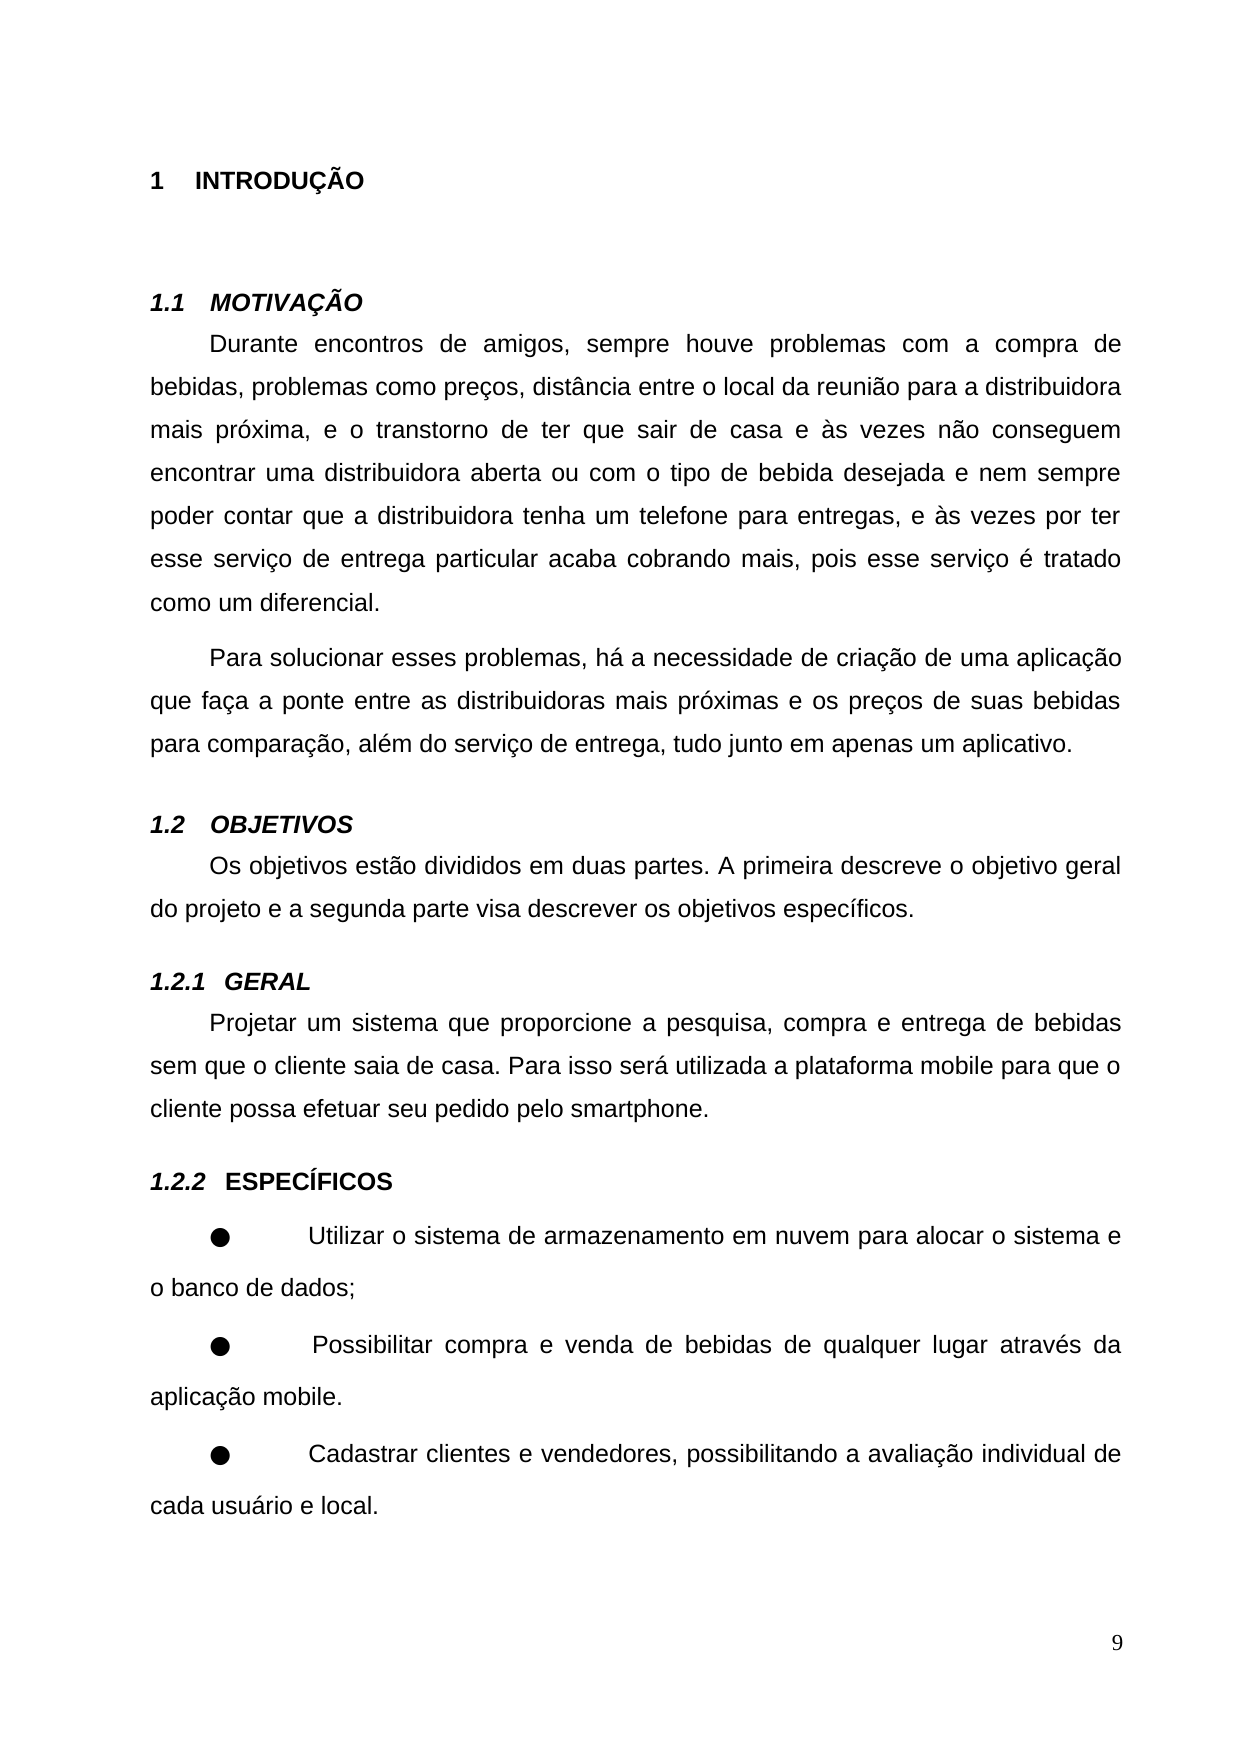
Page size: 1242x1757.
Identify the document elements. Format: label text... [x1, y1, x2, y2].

text Para solucionar esses problemas, há a necessidade de criação de uma aplicação que faça a ponte entre as distribuidoras mais próximas e os preços de suas bebidas para comparação, além do serviço de entrega, tudo junto em apenas um aplicativo. [150, 643, 1123, 758]
subtitle INTRODUÇÃO [150, 166, 1123, 194]
list Utilizar o sistema de armazenamento em nuvem para alocar o sistema e o banco de dados; [150, 1208, 1123, 1302]
list Possibilitar compra e venda de bebidas de qualquer lugar através da aplicação mobile. [150, 1316, 1123, 1411]
subtitle ESPECÍFICOS [150, 1166, 1123, 1195]
text Projetar um sistema que proporcione a pesquisa, compra e entrega de bebidas sem que o cliente saia de casa. Para isso será utilizada a plataforma mobile para que o cliente possa efetuar seu pedido pelo smartphone. [150, 1008, 1123, 1123]
subtitle MOTIVAÇÃO [150, 287, 1123, 316]
subtitle GERAL [150, 967, 1123, 995]
list Cadastrar clientes e vendedores, possibilitando a avaliação individual de cada usuário e local. [150, 1425, 1123, 1519]
text Durante encontros de amigos, sempre houve problemas com a compra de bebidas, problemas como preços, distância entre o local da reunião para a distribuidora mais próxima, e o transtorno de ter que sair de casa e às vezes não conseguem encontrar uma distribuidora aberta ou com o tipo de bebida desejada e nem sempre poder contar que a distribuidora tenha um telefone para entregas, e às vezes por ter esse serviço de entrega particular acaba cobrando mais, pois esse serviço é tratado como um diferencial. [150, 329, 1123, 616]
text Os objetivos estão divididos em duas partes. A primeira descreve o objetivo geral do projeto e a segunda parte visa descrever os objetivos específicos. [150, 851, 1123, 923]
subtitle OBJETIVOS [150, 810, 1123, 839]
